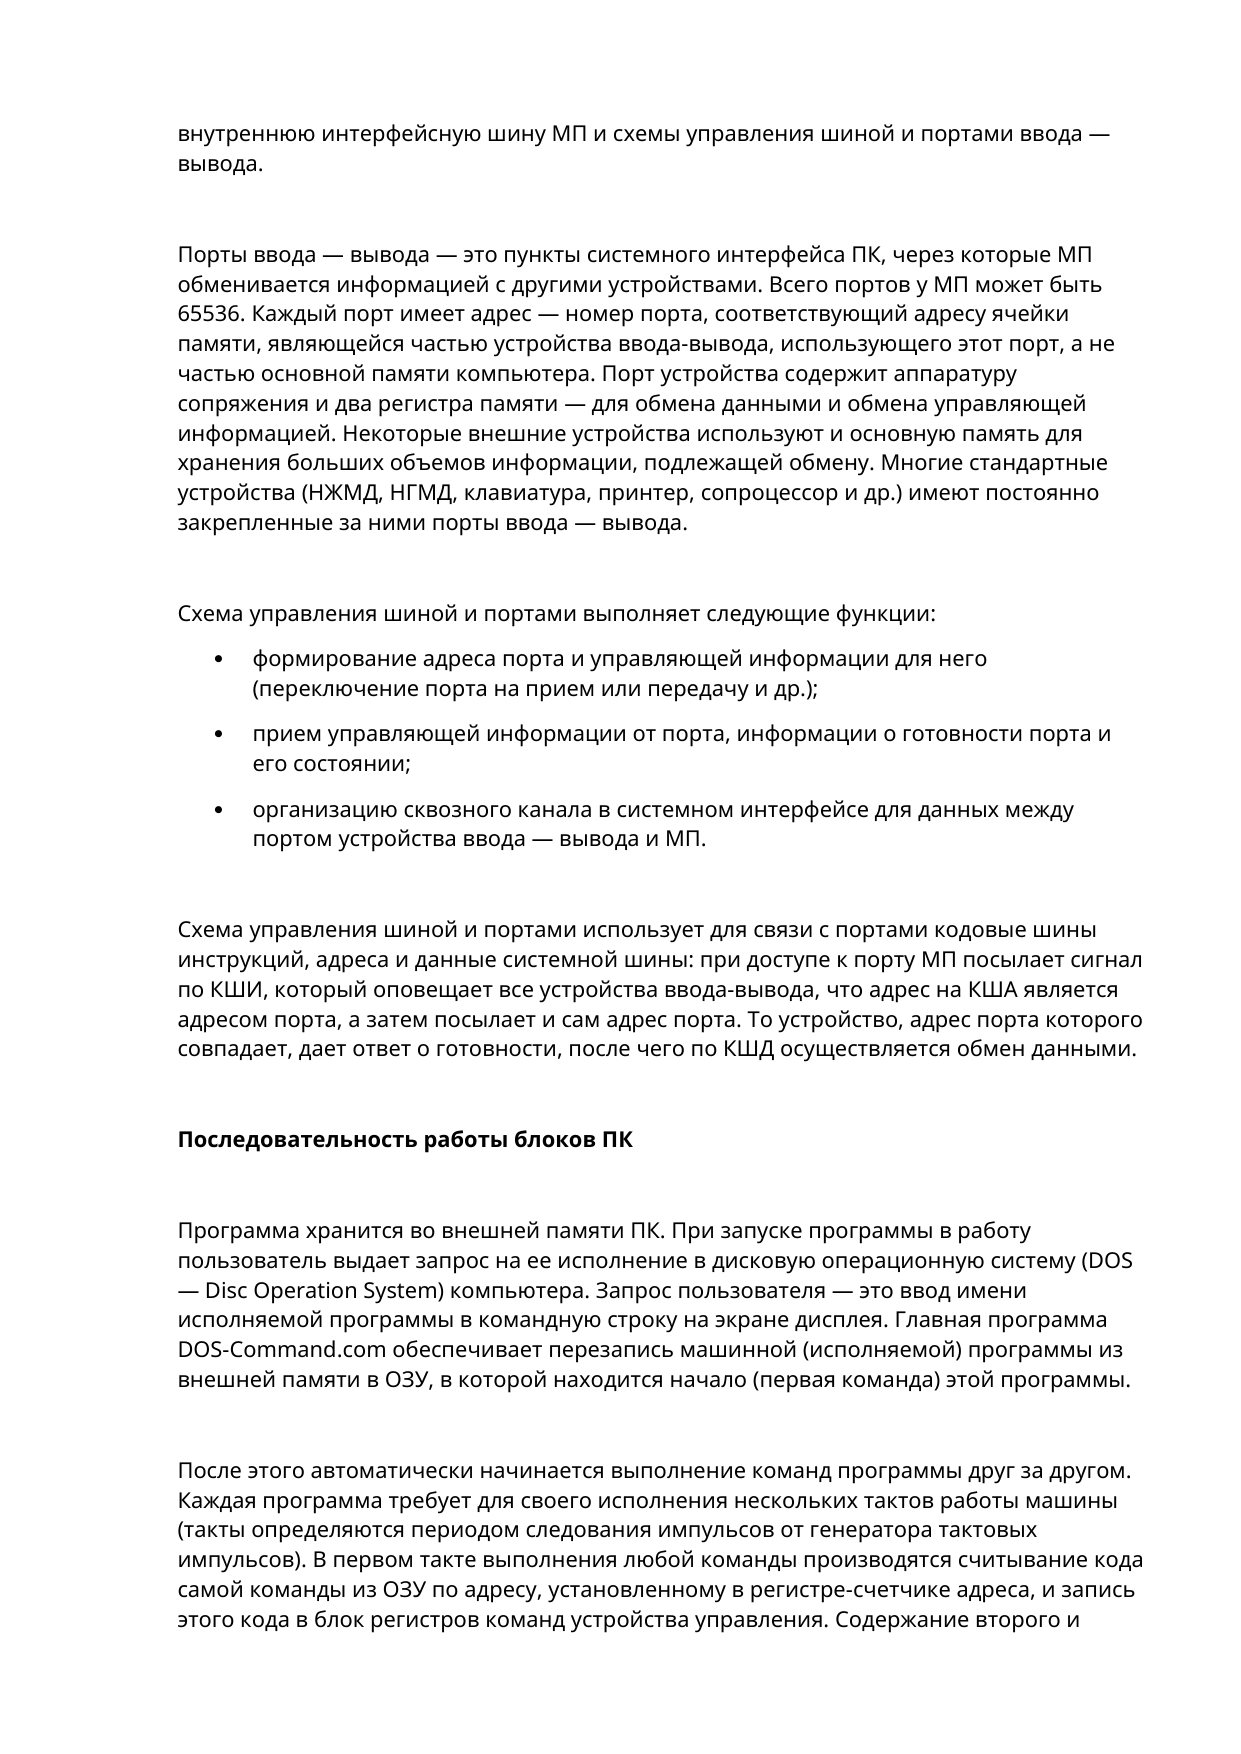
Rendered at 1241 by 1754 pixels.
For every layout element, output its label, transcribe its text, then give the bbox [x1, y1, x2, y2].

text Схема управления шиной и портами использует для связи с портами кодовые шины инструкций, адреса и данные системной шины: при доступе к порту МП посылает сигнал по КШИ, который оповещает все устройства ввода-вывода, что адрес на КША является адресом порта, а затем посылает и сам адрес порта. То устройство, адрес порта которого совпадает, дает ответ о готовности, после чего по КШД осуществляется обмен данными. [177, 914, 1152, 1063]
text Программа хранится во внешней памяти ПК. При запуске программы в работу пользователь выдает запрос на ее исполнение в дисковую операционную систему (DOS — Disc Operation System) компьютера. Запрос пользователя — это ввод имени исполняемой программы в командную строку на экране дисплея. Главная программа DOS-Command.com обеспечивает перезапись машинной (исполняемой) программы из внешней памяти в ОЗУ, в которой находится начало (первая команда) этой программы. [177, 1215, 1152, 1394]
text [177, 118, 1152, 178]
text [177, 1455, 1152, 1633]
text Последовательность работы блоков ПК [177, 1124, 1152, 1154]
list организацию сквозного канала в системном интерфейсе для данных между портом устройства ввода — вывода и МП. [215, 793, 1152, 853]
text Схема управления шиной и портами выполняет следующие функции: [177, 598, 1152, 627]
text Порты ввода — вывода — это пункты системного интерфейса ПК, через которые МП обменивается информацией с другими устройствами. Всего портов у МП может быть 65536. Каждый порт имеет адрес — номер порта, соответствующий адресу ячейки памяти, являющейся частью устройства ввода-вывода, использующего этот порт, а не частью основной памяти компьютера. Порт устройства содержит аппаратуру сопряжения и два регистра памяти — для обмена данными и обмена управляющей информацией. Некоторые внешние устройства используют и основную память для хранения больших объемов информации, подлежащей обмену. Многие стандартные устройства (НЖМД, НГМД, клавиатура, принтер, сопроцессор и др.) имеют постоянно закрепленные за ними порты ввода — вывода. [177, 239, 1152, 537]
list формирование адреса порта и управляющей информации для него (переключение порта на прием или передачу и др.); [215, 643, 1152, 703]
list прием управляющей информации от порта, информации о готовности порта и его состоянии; [215, 718, 1152, 778]
